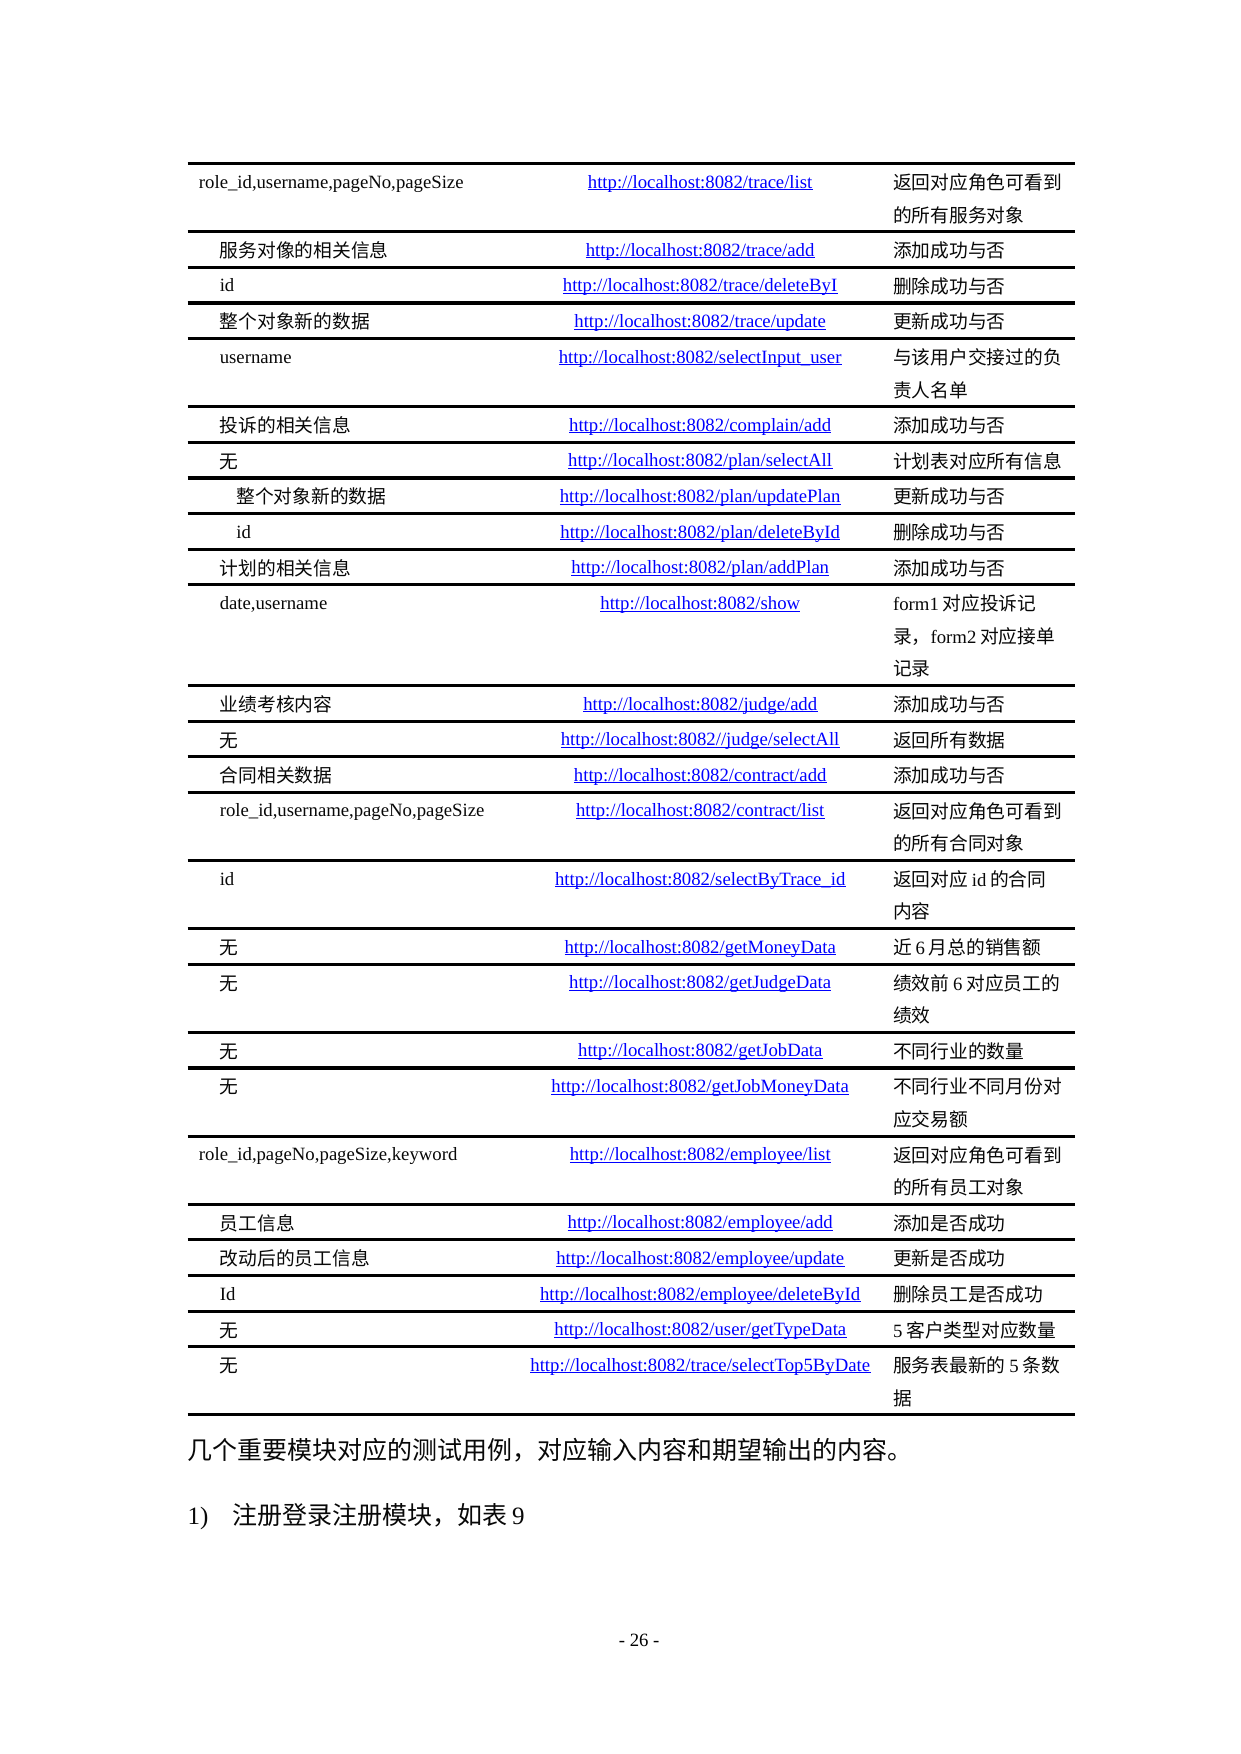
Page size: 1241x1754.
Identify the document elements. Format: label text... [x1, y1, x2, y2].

table_cell 添加是否成功 [882, 1206, 1075, 1238]
table_cell 合同相关数据 [188, 758, 519, 791]
table_cell http://localhost:8082/trace/deleteByI [519, 269, 882, 301]
table_cell 无 [188, 1313, 519, 1345]
table_cell http://localhost:8082/judge/add [519, 687, 882, 719]
table_cell 整个对象新的数据 [188, 480, 519, 512]
table_cell 业绩考核内容 [188, 687, 519, 719]
table_cell 删除员工是否成功 [882, 1277, 1075, 1309]
table_cell 不同行业的数量 [882, 1034, 1075, 1066]
table_cell Id [188, 1277, 519, 1309]
table_cell 与该用户交接过的负责人名单 [882, 340, 1075, 405]
table_cell 投诉的相关信息 [188, 408, 519, 441]
table_cell http://localhost:8082/plan/selectAll [519, 444, 882, 476]
table_cell 添加成功与否 [882, 687, 1075, 719]
table_cell 绩效前6对应员工的绩效 [882, 966, 1075, 1031]
table_cell 计划表对应所有信息 [882, 444, 1075, 476]
table_cell http://localhost:8082/show [519, 586, 882, 684]
table_cell http://localhost:8082/employee/update [519, 1241, 882, 1274]
table_cell 员工信息 [188, 1206, 519, 1238]
table_cell 无 [188, 444, 519, 476]
table_cell http://localhost:8082/selectInput_user [519, 340, 882, 405]
table_cell http://localhost:8082/trace/update [519, 305, 882, 337]
table_cell 返回对应角色可看到的所有服务对象 [882, 165, 1075, 230]
table_cell 返回所有数据 [882, 723, 1075, 755]
table_cell 添加成功与否 [882, 551, 1075, 583]
table_cell http://localhost:8082/employee/deleteById [519, 1277, 882, 1309]
table_cell id [188, 515, 519, 548]
table_cell 更新成功与否 [882, 480, 1075, 512]
table_cell http://localhost:8082/getJobData [519, 1034, 882, 1066]
table_cell 改动后的员工信息 [188, 1241, 519, 1274]
table_cell http://localhost:8082/plan/deleteById [519, 515, 882, 548]
table_cell 返回对应角色可看到的所有员工对象 [882, 1138, 1075, 1203]
table_cell 无 [188, 1070, 519, 1134]
table_cell id [188, 269, 519, 301]
table_cell 不同行业不同月份对应交易额 [882, 1070, 1075, 1134]
table_cell role_id,username,pageNo,pageSize [188, 794, 519, 859]
table_cell 服务表最新的5条数据 [882, 1348, 1075, 1413]
table_cell http://localhost:8082/plan/addPlan [519, 551, 882, 583]
table_cell date,username [188, 586, 519, 684]
table_cell 服务对像的相关信息 [188, 233, 519, 266]
table_cell 整个对象新的数据 [188, 305, 519, 337]
table_cell 无 [188, 966, 519, 1031]
table_cell http://localhost:8082/trace/selectTop5ByDate [519, 1348, 882, 1413]
table_cell http://localhost:8082/user/getTypeData [519, 1313, 882, 1345]
table_cell http://localhost:8082//judge/selectAll [519, 723, 882, 755]
table_cell http://localhost:8082/trace/add [519, 233, 882, 266]
table_cell 更新是否成功 [882, 1241, 1075, 1274]
table_cell role_id,pageNo,pageSize,keyword [188, 1138, 519, 1203]
table_cell form1对应投诉记录，form2对应接单记录 [882, 586, 1075, 684]
table_cell http://localhost:8082/contract/add [519, 758, 882, 791]
table_cell 无 [188, 1348, 519, 1413]
table_cell 添加成功与否 [882, 408, 1075, 441]
table_cell 删除成功与否 [882, 269, 1075, 301]
table_cell 无 [188, 723, 519, 755]
table_cell 近6月总的销售额 [882, 930, 1075, 963]
table_cell username [188, 340, 519, 405]
table_cell http://localhost:8082/getMoneyData [519, 930, 882, 963]
table_cell http://localhost:8082/complain/add [519, 408, 882, 441]
table_cell 更新成功与否 [882, 305, 1075, 337]
table_cell http://localhost:8082/getJobMoneyData [519, 1070, 882, 1134]
table_cell 添加成功与否 [882, 233, 1075, 266]
table_cell id [188, 862, 519, 927]
table_cell http://localhost:8082/plan/updatePlan [519, 480, 882, 512]
table_cell http://localhost:8082/employee/list [519, 1138, 882, 1203]
table_cell 删除成功与否 [882, 515, 1075, 548]
table_cell 返回对应角色可看到的所有合同对象 [882, 794, 1075, 859]
table_cell http://localhost:8082/contract/list [519, 794, 882, 859]
table_cell http://localhost:8082/employee/add [519, 1206, 882, 1238]
table_cell 返回对应id的合同内容 [882, 862, 1075, 927]
table_cell http://localhost:8082/getJudgeData [519, 966, 882, 1031]
text 几个重要模块对应的测试用例，对应输入内容和期望输出的内容。 [187, 1416, 1053, 1481]
table_cell 计划的相关信息 [188, 551, 519, 583]
list 注册登录注册模块，如表9 [187, 1481, 1053, 1546]
table_cell role_id,username,pageNo,pageSize [188, 165, 519, 230]
table_cell 无 [188, 930, 519, 963]
table_cell http://localhost:8082/selectByTrace_id [519, 862, 882, 927]
table_cell 5客户类型对应数量 [882, 1313, 1075, 1345]
table_cell http://localhost:8082/trace/list [519, 165, 882, 230]
table_cell 无 [188, 1034, 519, 1066]
table_cell 添加成功与否 [882, 758, 1075, 791]
